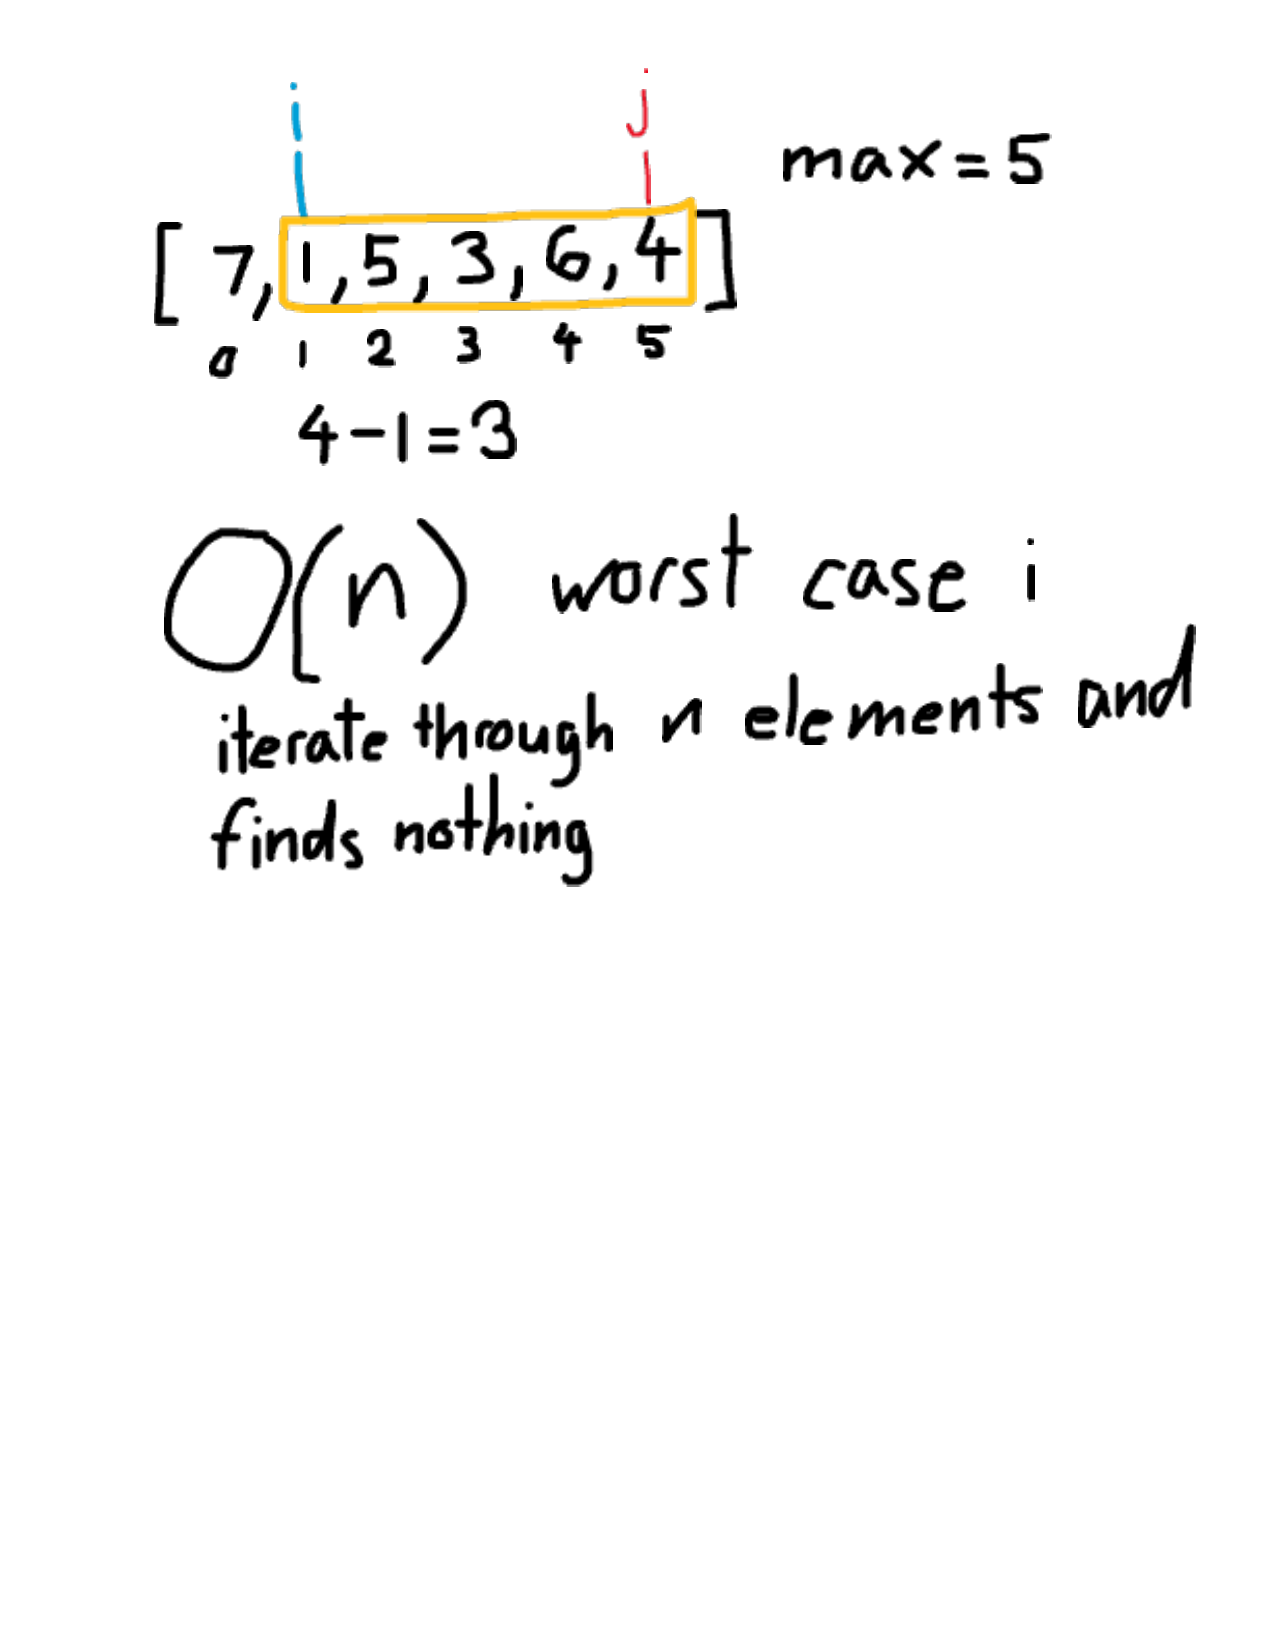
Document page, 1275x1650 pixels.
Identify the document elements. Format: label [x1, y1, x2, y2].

picture [213, 245, 273, 321]
picture [209, 346, 238, 379]
picture [456, 326, 481, 364]
picture [1078, 623, 1196, 728]
picture [721, 513, 754, 610]
picture [278, 82, 737, 313]
picture [1027, 564, 1035, 602]
picture [164, 518, 710, 887]
picture [367, 329, 396, 368]
picture [552, 322, 672, 364]
picture [662, 698, 702, 745]
picture [803, 559, 968, 612]
picture [783, 133, 1052, 184]
picture [428, 400, 517, 459]
picture [299, 340, 307, 370]
picture [745, 663, 1043, 745]
picture [298, 404, 408, 466]
picture [154, 222, 185, 326]
picture [1027, 538, 1034, 545]
